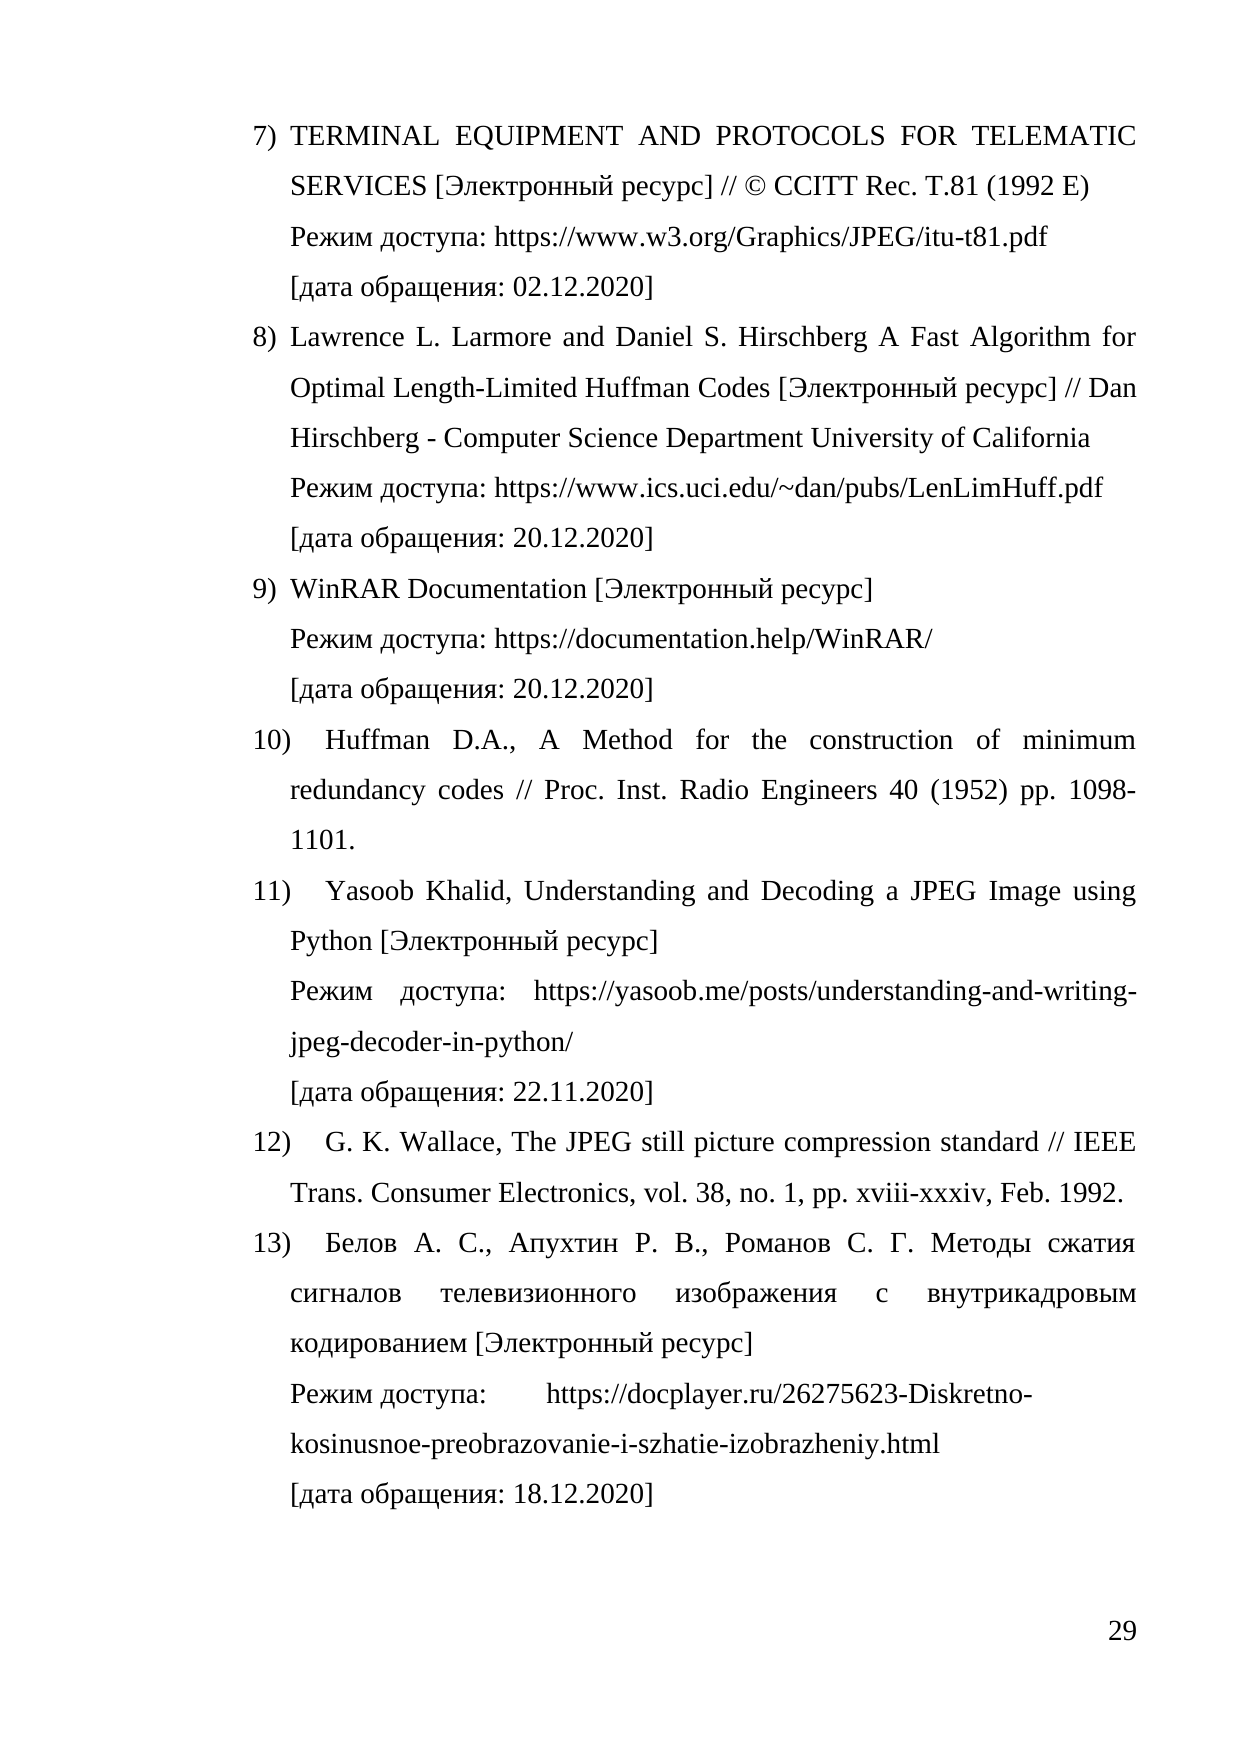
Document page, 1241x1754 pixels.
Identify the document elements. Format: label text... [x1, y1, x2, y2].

list Режим доступа: https://documentation.help/WinRAR/ [290, 621, 1137, 655]
list Режим доступа: https://docplayer.ru/26275623-Diskretno-kosinusnoe-preobrazovanie-i-szhatie-izobrazheniy.html [290, 1376, 1137, 1460]
list [дата обращения: 22.11.2020] [290, 1074, 1137, 1108]
text Белов А. С., Апухтин Р. В., Романов С. Г. Методы сжатия сигналов телевизионного изображения с внутрикадровым кодированием [Электронный ресурс] [252, 1225, 1137, 1359]
list [дата обращения: 20.12.2020] [290, 672, 1137, 705]
text Huffman D.A., A Method for the construction of minimum redundancy codes // Proc. Inst. Radio Engineers 40 (1952) pp. 1098-1101. [252, 722, 1137, 856]
text WinRAR Documentation [Электронный ресурс] [252, 571, 1137, 604]
list [дата обращения: 02.12.2020] [290, 269, 1137, 303]
list [дата обращения: 18.12.2020] [290, 1477, 1137, 1510]
list Режим доступа: https://www.ics.uci.edu/~dan/pubs/LenLimHuff.pdf [290, 470, 1137, 504]
list [дата обращения: 20.12.2020] [290, 521, 1137, 554]
text TERMINAL EQUIPMENT AND PROTOCOLS FOR TELEMATIC SERVICES [Электронный ресурс] // © CCITT Rec. T.81 (1992 E) [252, 118, 1137, 202]
text G. K. Wallace, The JPEG still picture compression standard // IEEE Trans. Consumer Electronics, vol. 38, no. 1, pp. xviii-xxxiv, Feb. 1992. [252, 1124, 1137, 1208]
text Yasoob Khalid, Understanding and Decoding a JPEG Image using Python [Электронный ресурс] [252, 873, 1137, 957]
list Режим доступа: https://www.w3.org/Graphics/JPEG/itu-t81.pdf [290, 219, 1137, 252]
list Режим доступа: https://yasoob.me/posts/understanding-and-writing-jpeg-decoder-in-python/ [290, 973, 1137, 1057]
text Lawrence L. Larmore and Daniel S. Hirschberg A Fast Algorithm for Optimal Length-Limited Huffman Codes [Электронный ресурс] // Dan Hirschberg - Computer Science Department University of California [252, 319, 1137, 453]
